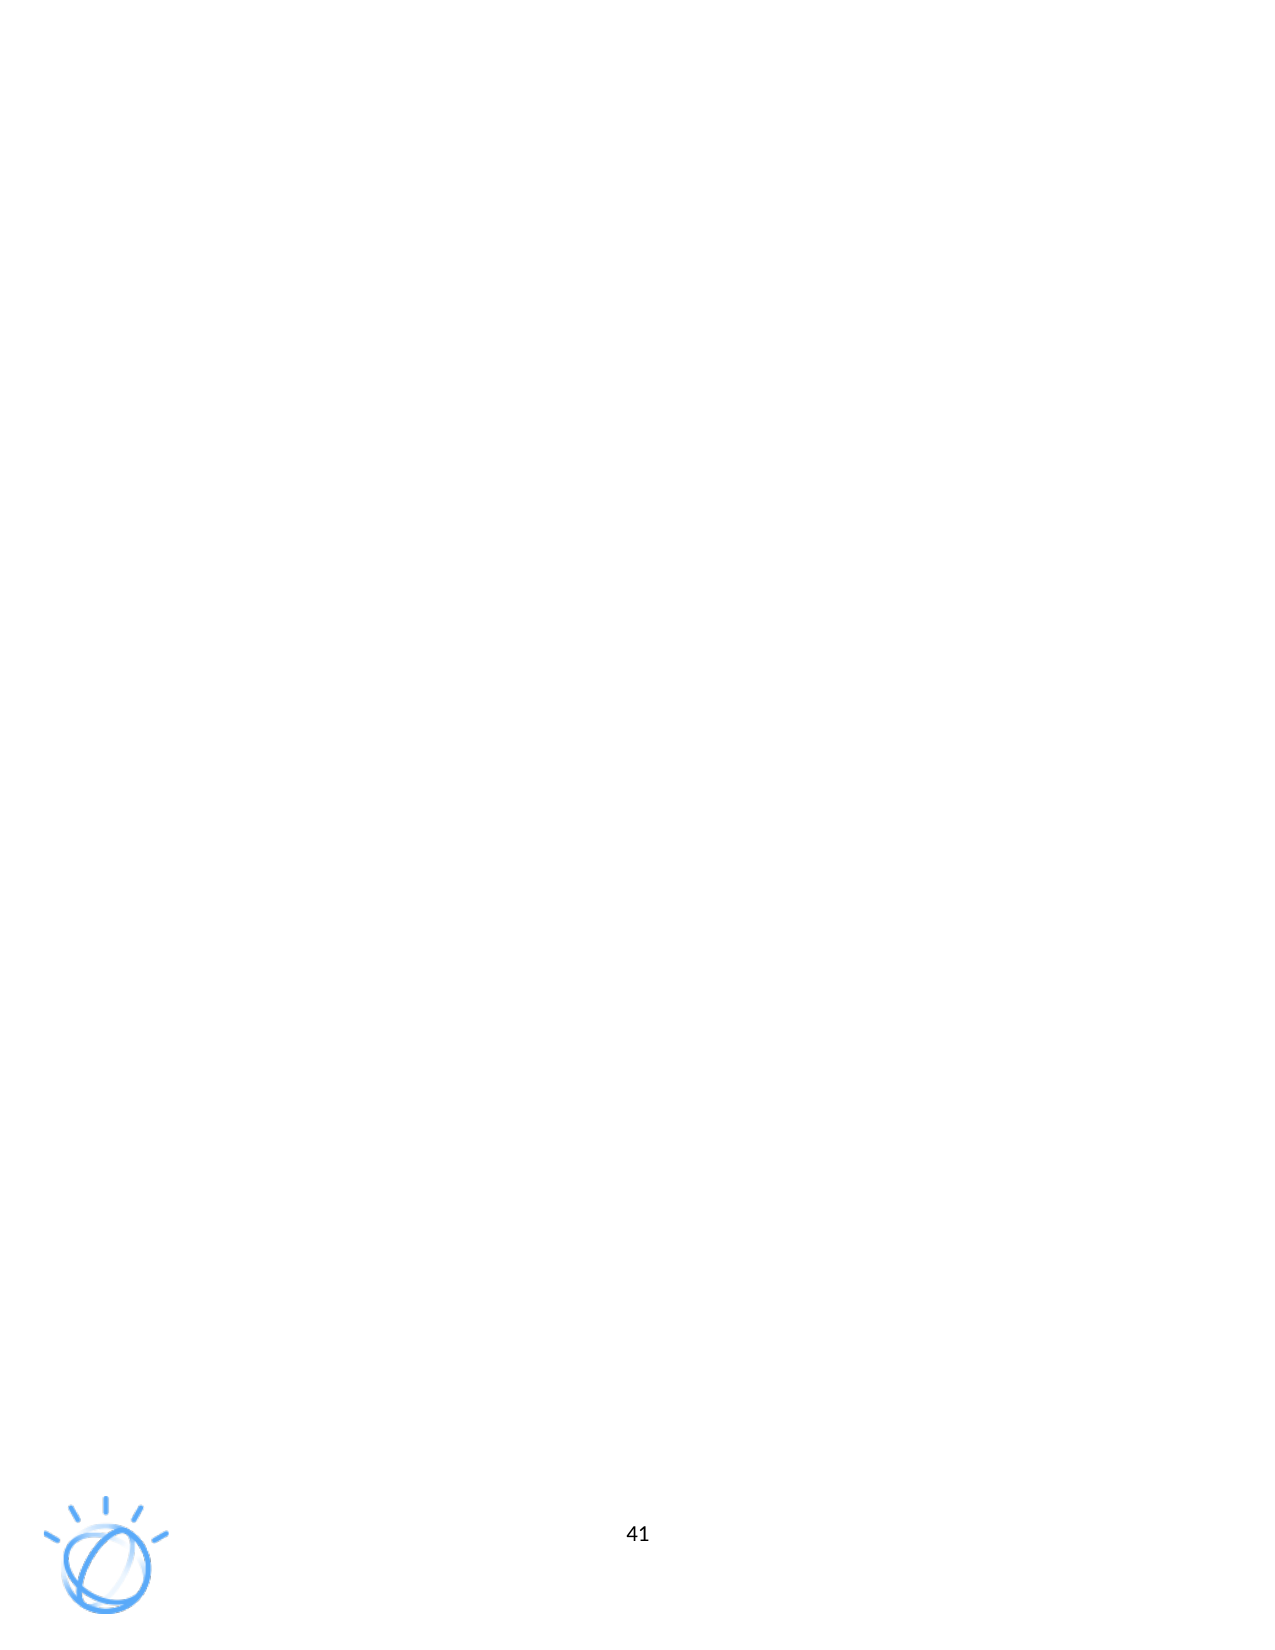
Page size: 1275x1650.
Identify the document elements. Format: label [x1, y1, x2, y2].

picture [43, 1496, 169, 1614]
